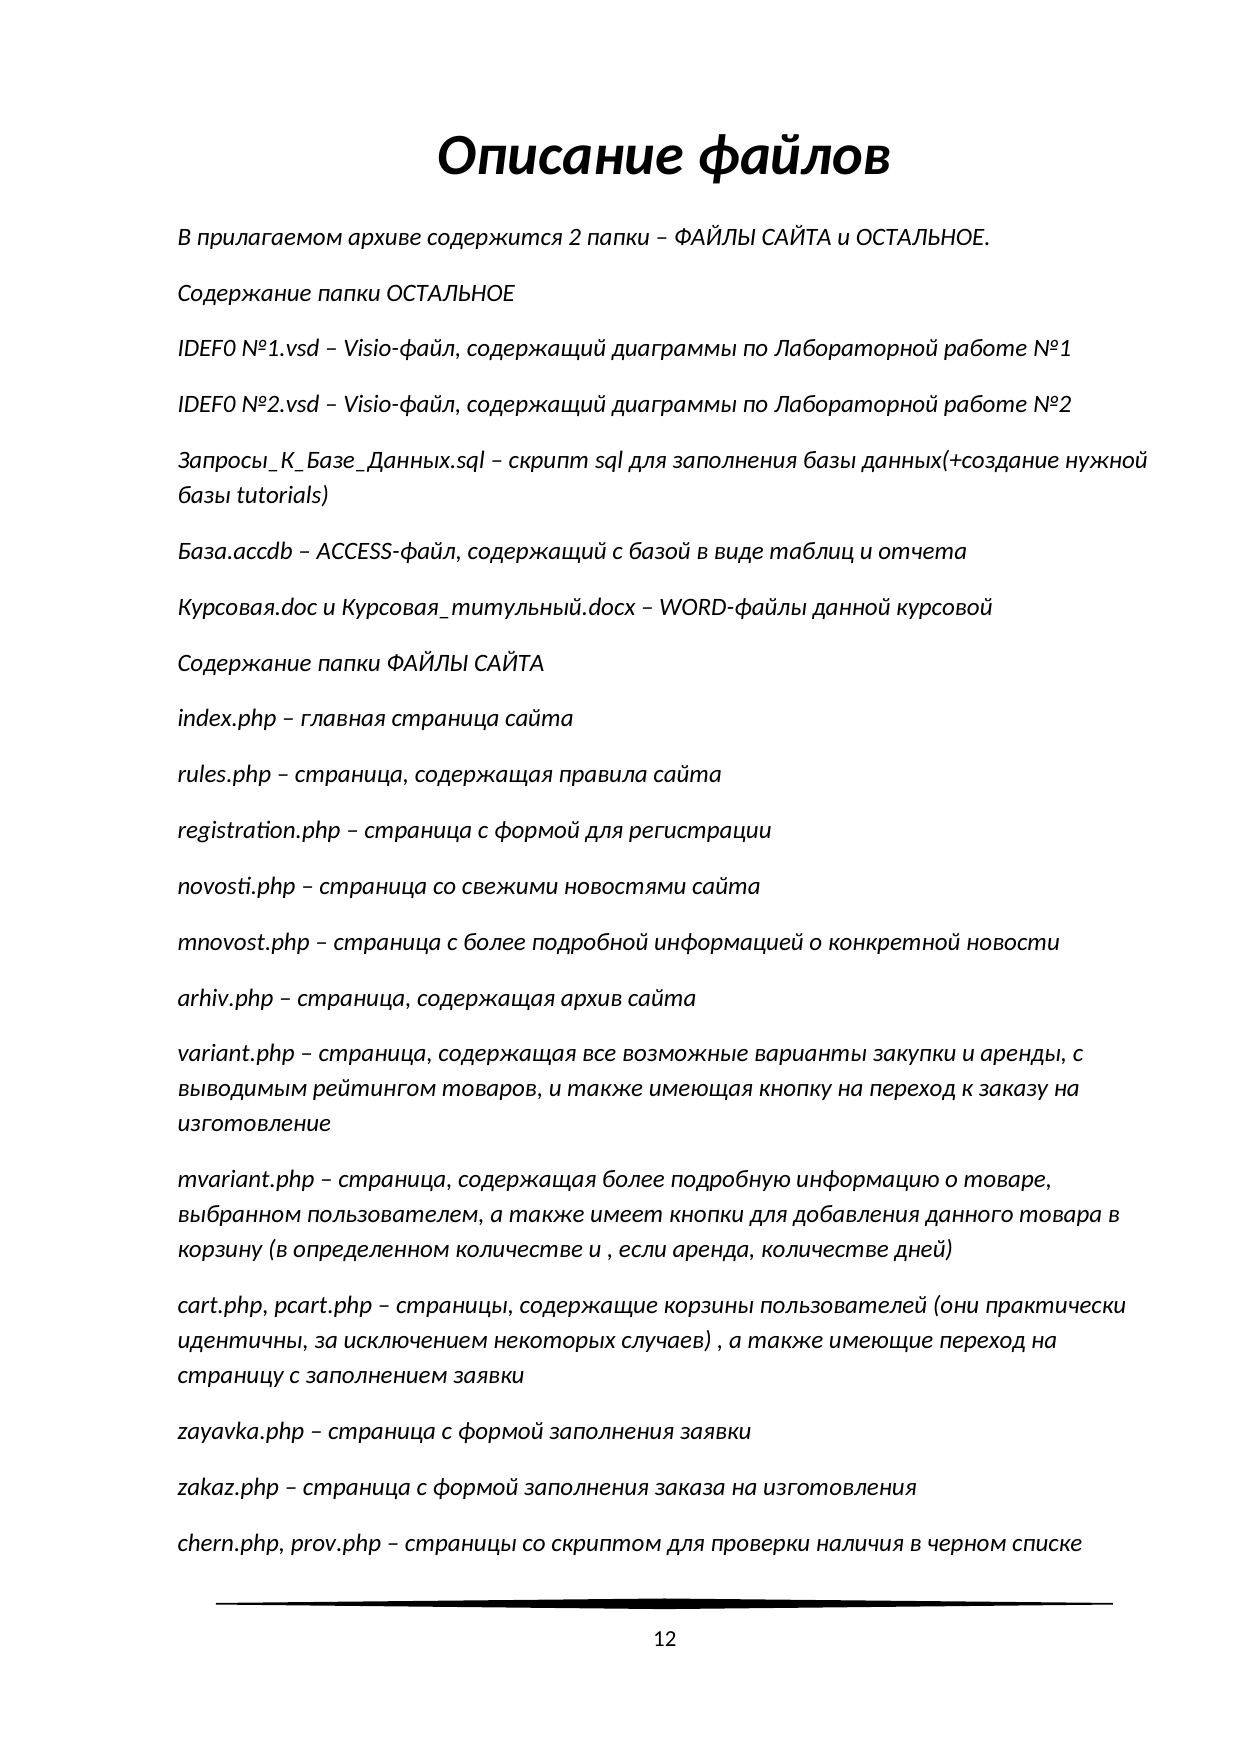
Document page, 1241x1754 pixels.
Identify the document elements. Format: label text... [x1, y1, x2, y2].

text zakaz.php – страница с формой заполнения заказа на изготовления [177, 1471, 1152, 1501]
text База.accdb – ACCESS-файл, содержащий с базой в виде таблиц и отчета [177, 535, 1152, 566]
text mnovost.php – страница с более подробной информацией о конкретной новости [177, 926, 1152, 956]
text chern.php, prov.php – страницы со скриптом для проверки наличия в черном списке [177, 1527, 1152, 1557]
text zayavka.php – страница с формой заполнения заявки [177, 1415, 1152, 1446]
text index.php – главная страница сайта [177, 702, 1152, 733]
text Курсовая.doc и Курсовая_титульный.docx – WORD-файлы данной курсовой [177, 591, 1152, 621]
text IDEF0 №1.vsd – Visio-файл, содержащий диаграммы по Лабораторной работе №1 [177, 332, 1152, 363]
text registration.php – страница с формой для регистрации [177, 814, 1152, 845]
text mvariant.php – страница, содержащая более подробную информацию о товаре, выбранном пользователем, а также имеет кнопки для добавления данного товара в корзину (в определенном количестве и , если аренда, количестве дней) [177, 1163, 1152, 1264]
text variant.php – страница, содержащая все возможные варианты закупки и аренды, с выводимым рейтингом товаров, и также имеющая кнопку на переход к заказу на изготовление [177, 1037, 1152, 1138]
text rules.php – страница, содержащая правила сайта [177, 758, 1152, 789]
text cart.php, pcart.php – страницы, содержащие корзины пользователей (они практически идентичны, за исключением некоторых случаев) , а также имеющие переход на страницу с заполнением заявки [177, 1289, 1152, 1390]
text Описание файлов [177, 118, 1152, 189]
text Содержание папки ОСТАЛЬНОЕ [177, 277, 1152, 307]
text novosti.php – страница со свежими новостями сайта [177, 870, 1152, 901]
text arhiv.php – страница, содержащая архив сайта [177, 982, 1152, 1012]
text IDEF0 №2.vsd – Visio-файл, содержащий диаграммы по Лабораторной работе №2 [177, 388, 1152, 419]
text В прилагаемом архиве содержится 2 папки – ФАЙЛЫ САЙТА и ОСТАЛЬНОЕ. [177, 221, 1152, 251]
text Запросы_К_Базе_Данных.sql – скрипт sql для заполнения базы данных(+создание нужной базы tutorials) [177, 444, 1152, 510]
text Содержание папки ФАЙЛЫ САЙТА [177, 647, 1152, 677]
